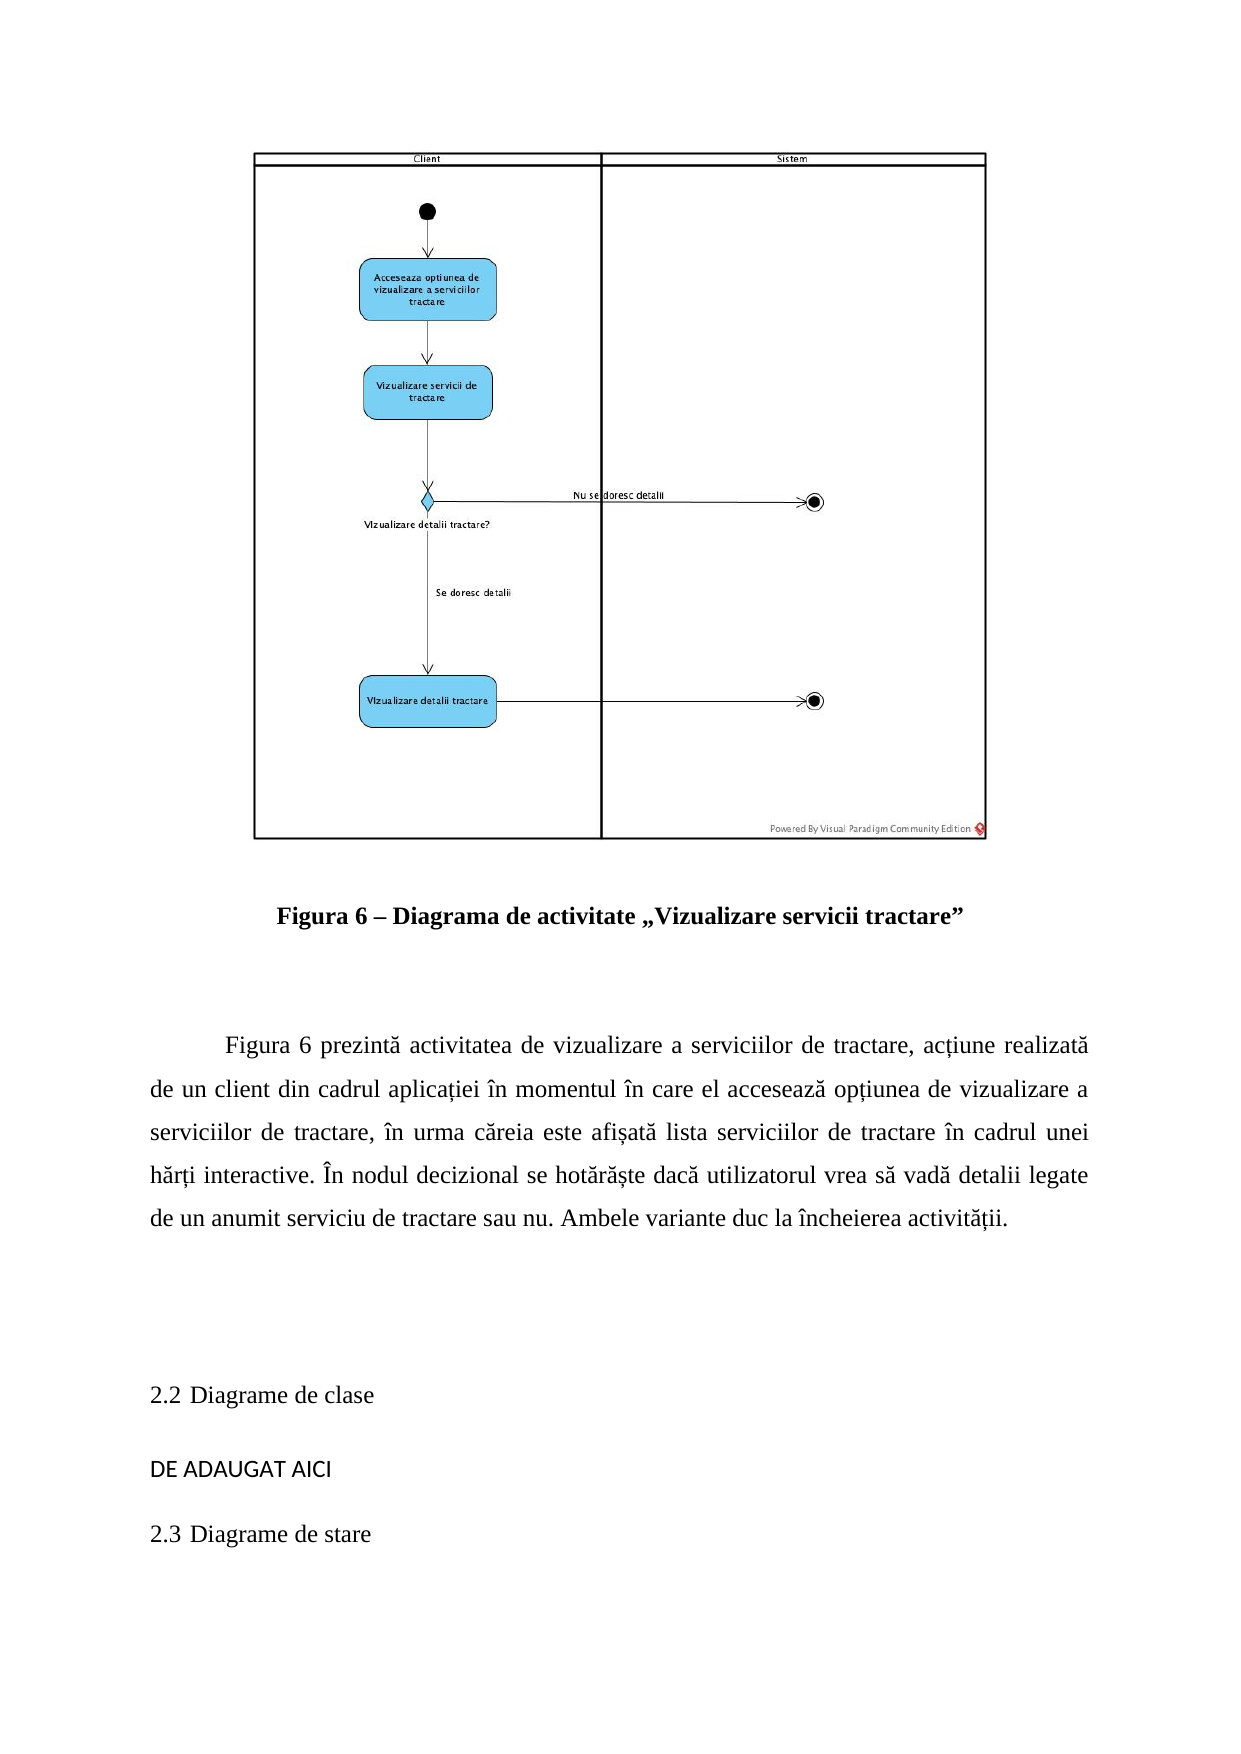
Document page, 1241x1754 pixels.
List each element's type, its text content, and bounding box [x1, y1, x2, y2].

text DE ADAUGAT AICI [150, 1453, 1090, 1484]
picture [250, 150, 990, 843]
text Figura 6 – Diagrama de activitate „Vizualizare servicii tractare” [150, 901, 1090, 930]
subtitle Diagrame de stare [150, 1519, 1090, 1547]
text Figura 6 prezintă activitatea de vizualizare a serviciilor de tractare, acțiune realizată de un client din cadrul aplicației în momentul în care el accesează opțiunea de vizualizare a serviciilor de tractare, în urma căreia este afișată lista serviciilor de tractare în cadrul unei hărți interactive. În nodul decizional se hotărăște dacă utilizatorul vrea să vadă detalii legate de un anumit serviciu de tractare sau nu. Ambele variante duc la încheierea activității. [150, 1031, 1090, 1232]
subtitle Diagrame de clase [150, 1380, 1090, 1408]
